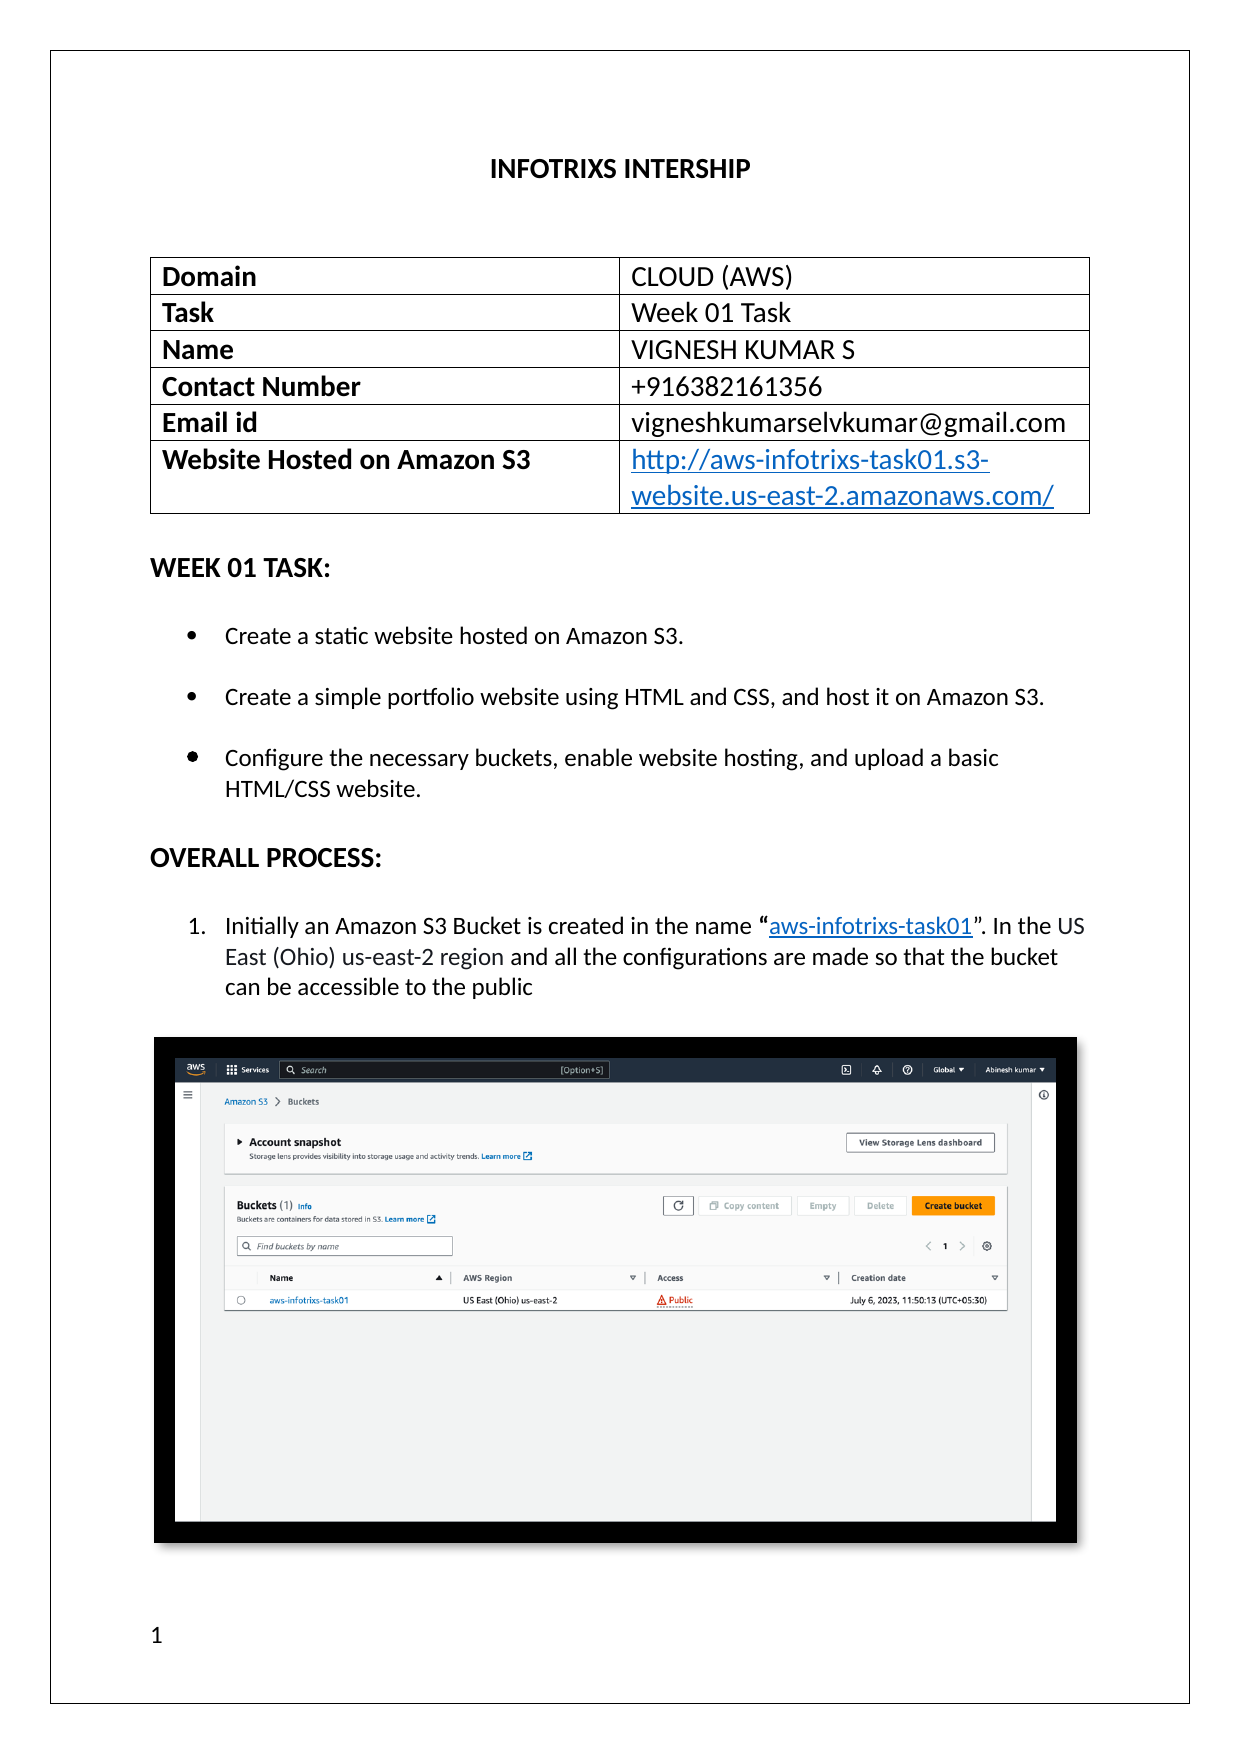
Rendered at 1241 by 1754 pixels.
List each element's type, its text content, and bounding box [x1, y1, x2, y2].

table_cell vigneshkumarselvkumar@gmail.com [620, 405, 1089, 440]
list Initially an Amazon S3 Bucket is created in the name “aws-infotrixs-task01”. In the US East (Ohio) us-east-2 region and all the configurations are made so that the bucket can be accessible to the public [187, 911, 1090, 1002]
table_header CLOUD (AWS) [620, 258, 1089, 293]
table_cell Contact Number [151, 368, 619, 403]
list Create a static website hosted on Amazon S3. [187, 620, 1090, 651]
table_cell http://aws-infotrixs-task01.s3-website.us-east-2.amazonaws.com/ [620, 441, 1089, 512]
text OVERALL PROCESS: [150, 839, 1090, 875]
table_header Domain [151, 258, 619, 293]
list Configure the necessary buckets, enable website hosting, and upload a basic HTML/CSS website. [187, 742, 1090, 804]
table_cell Website Hosted on Amazon S3 [151, 441, 619, 512]
picture [175, 1058, 1056, 1522]
table_cell Week 01 Task [620, 295, 1089, 330]
table_cell Name [151, 331, 619, 367]
table_cell Task [151, 295, 619, 330]
text INFOTRIXS INTERSHIP [150, 150, 1090, 186]
text WEEK 01 TASK: [150, 549, 1090, 585]
table_cell +916382161356 [620, 368, 1089, 403]
table_cell Email id [151, 405, 619, 440]
list Create a simple portfolio website using HTML and CSS, and host it on Amazon S3. [187, 681, 1090, 712]
table_cell VIGNESH KUMAR S [620, 331, 1089, 367]
